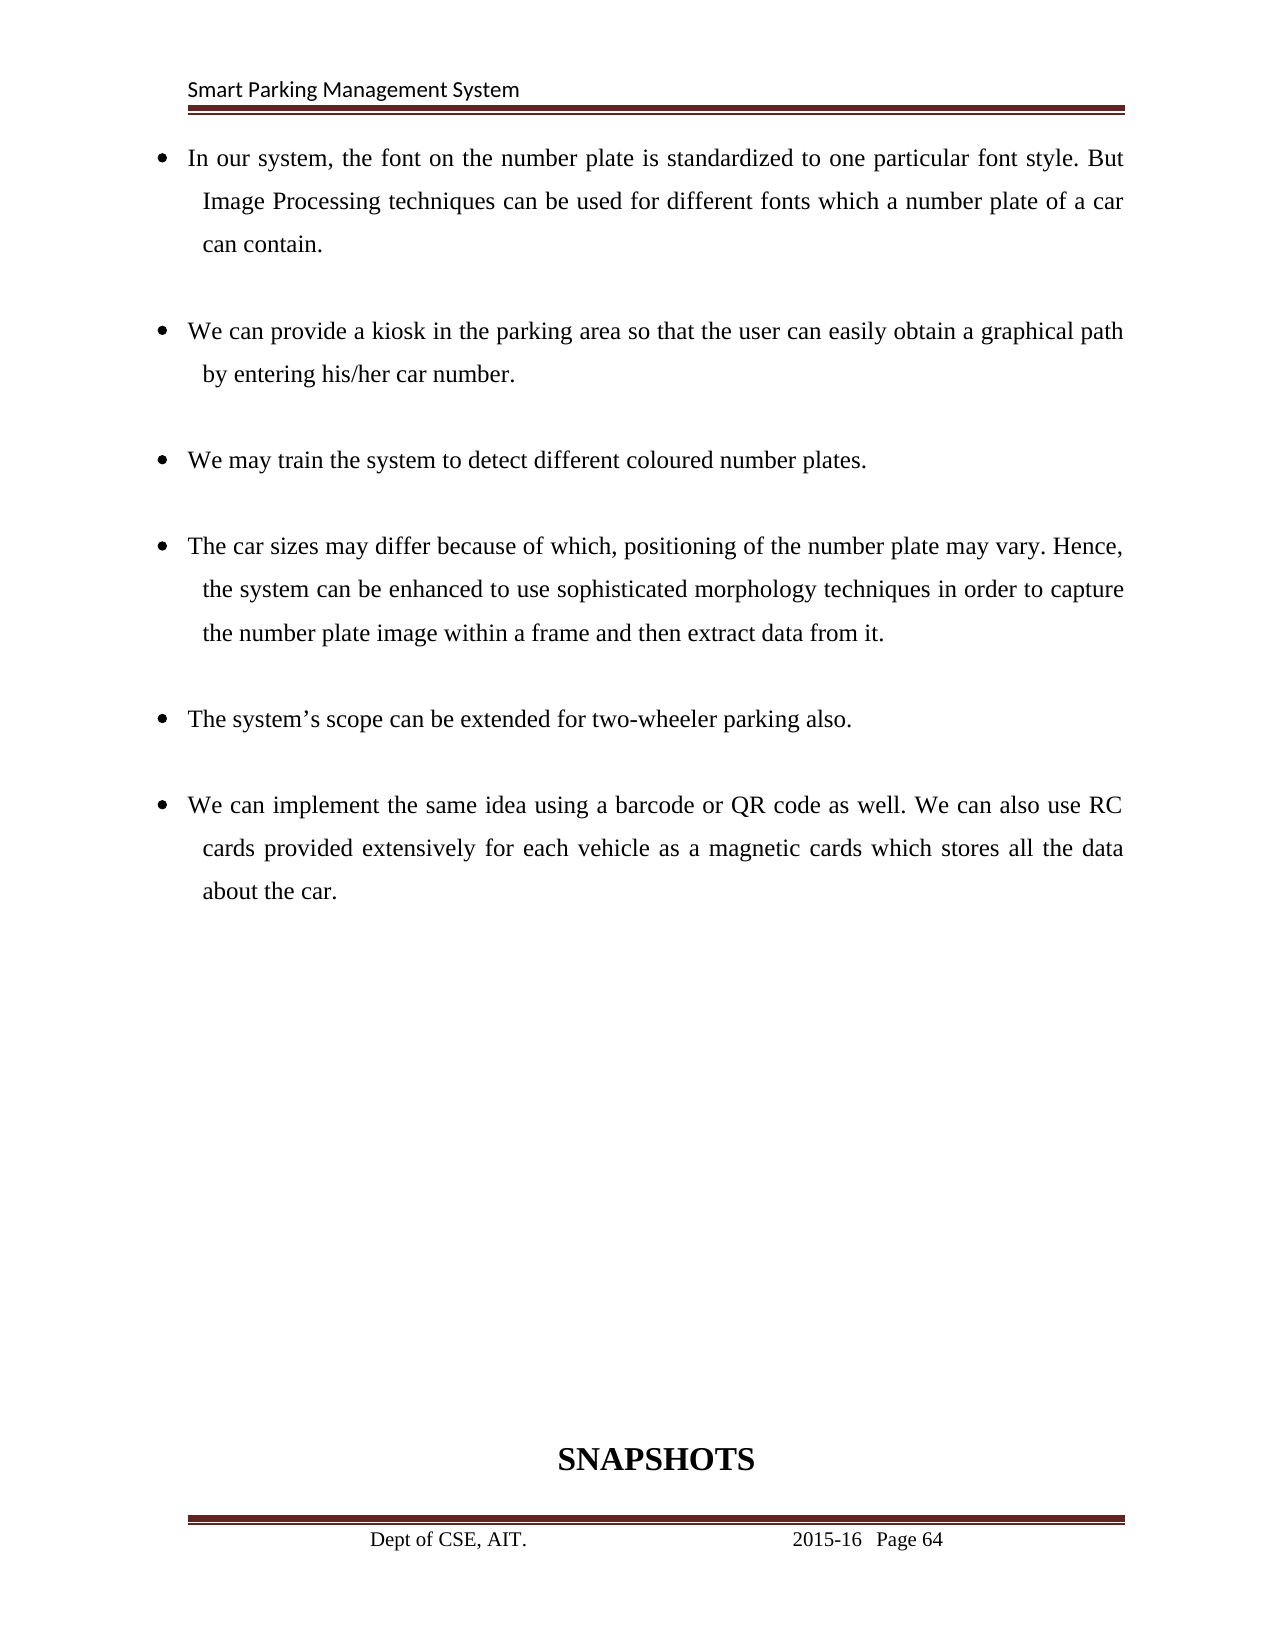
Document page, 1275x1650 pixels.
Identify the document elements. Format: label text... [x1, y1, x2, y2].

list The system’s scope can be extended for two-wheeler parking also. [158, 704, 1125, 733]
list In our system, the font on the number plate is standardized to one particular font style. But Image Processing techniques can be used for different fonts which a number plate of a car can contain. [158, 143, 1125, 258]
text SNAPSHOTS [187, 1439, 1125, 1478]
list We can provide a kiosk in the parking area so that the user can easily obtain a graphical path by entering his/her car number. [158, 316, 1125, 388]
list We may train the system to detect different coloured number plates. [158, 445, 1125, 474]
list We can implement the same idea using a barcode or QR code as well. We can also use RC cards provided extensively for each vehicle as a magnetic cards which stores all the data about the car. [158, 790, 1125, 905]
list The car sizes may differ because of which, positioning of the number plate may vary. Hence, the system can be enhanced to use sophisticated morphology techniques in order to capture the number plate image within a frame and then extract data from it. [158, 531, 1125, 646]
